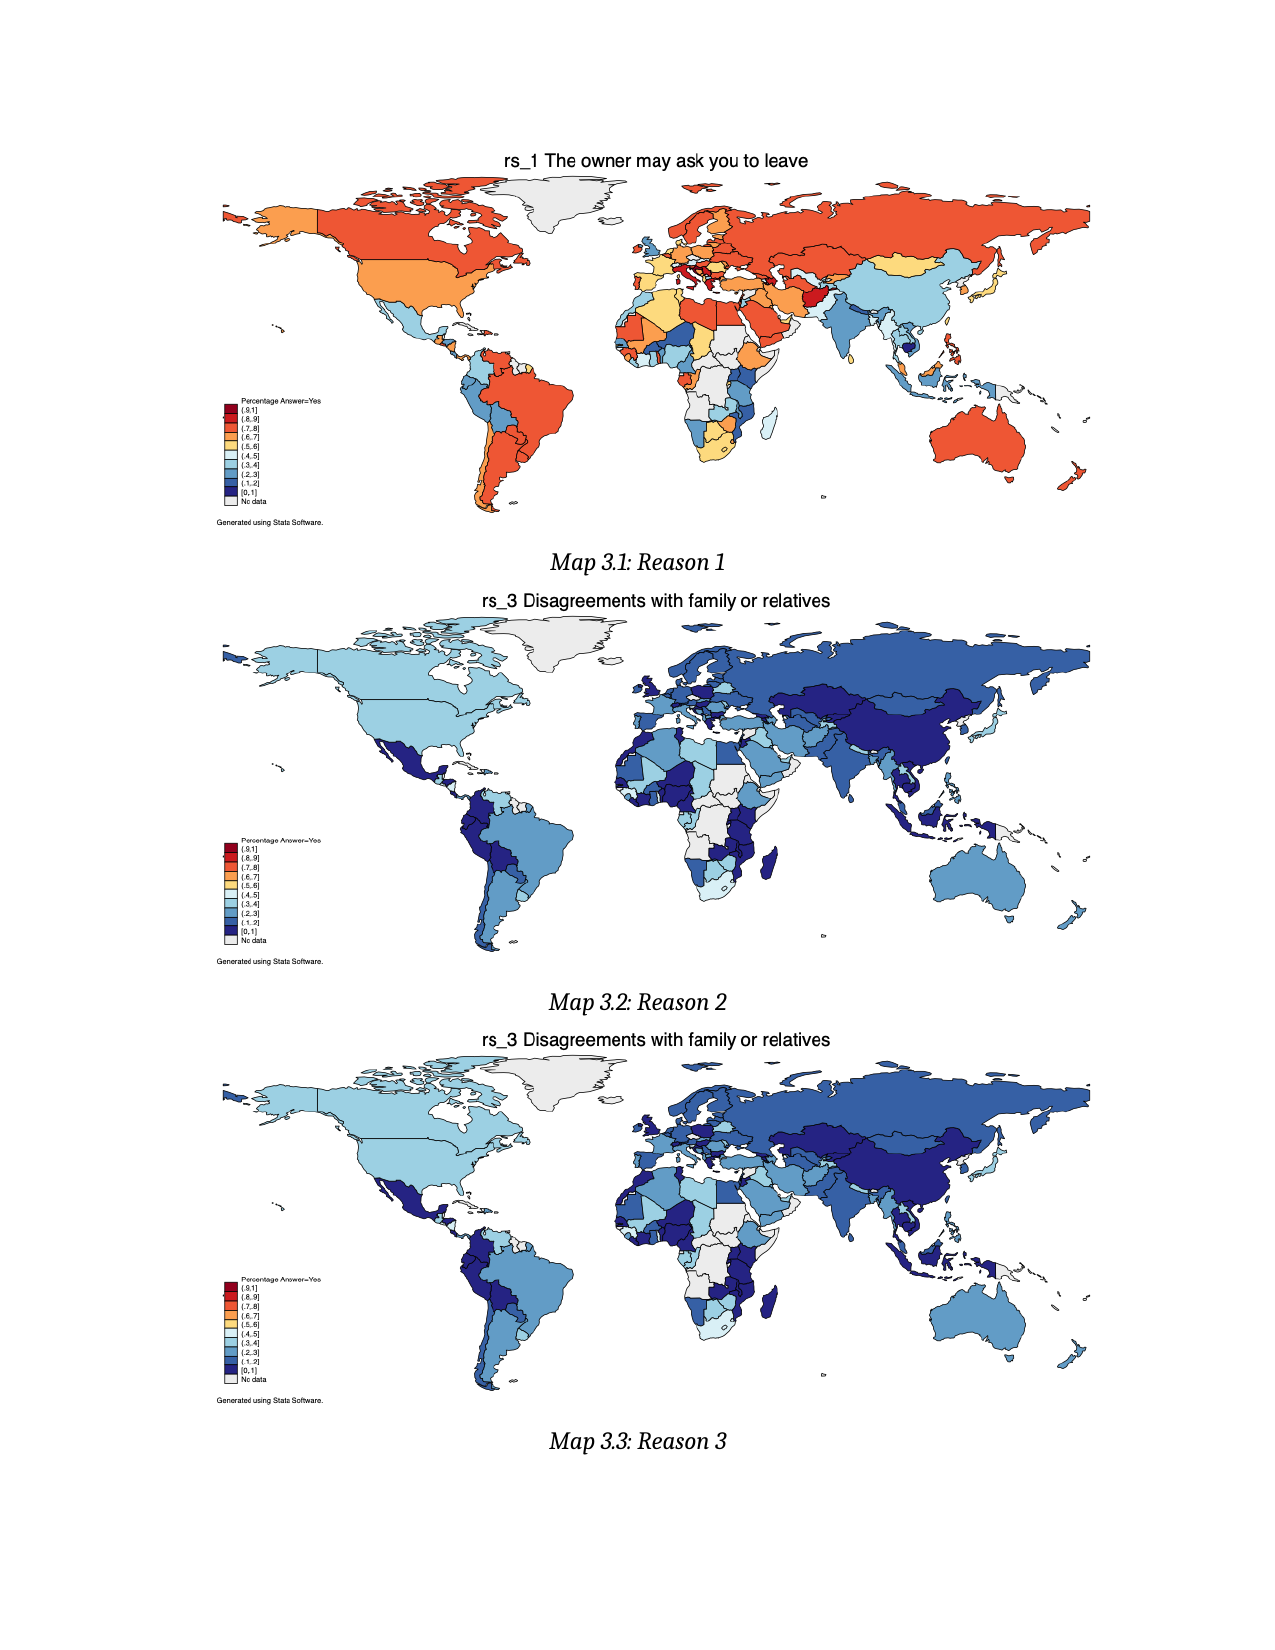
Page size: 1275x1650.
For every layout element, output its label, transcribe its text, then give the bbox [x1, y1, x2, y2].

picture [168, 150, 1144, 528]
picture [168, 589, 1144, 967]
text Map 3.3: Reason 3 [150, 1427, 1125, 1456]
text Map 3.2: Reason 2 [150, 987, 1125, 1016]
text Map 3.1: Reason 1 [150, 548, 1125, 577]
picture [168, 1028, 1144, 1406]
